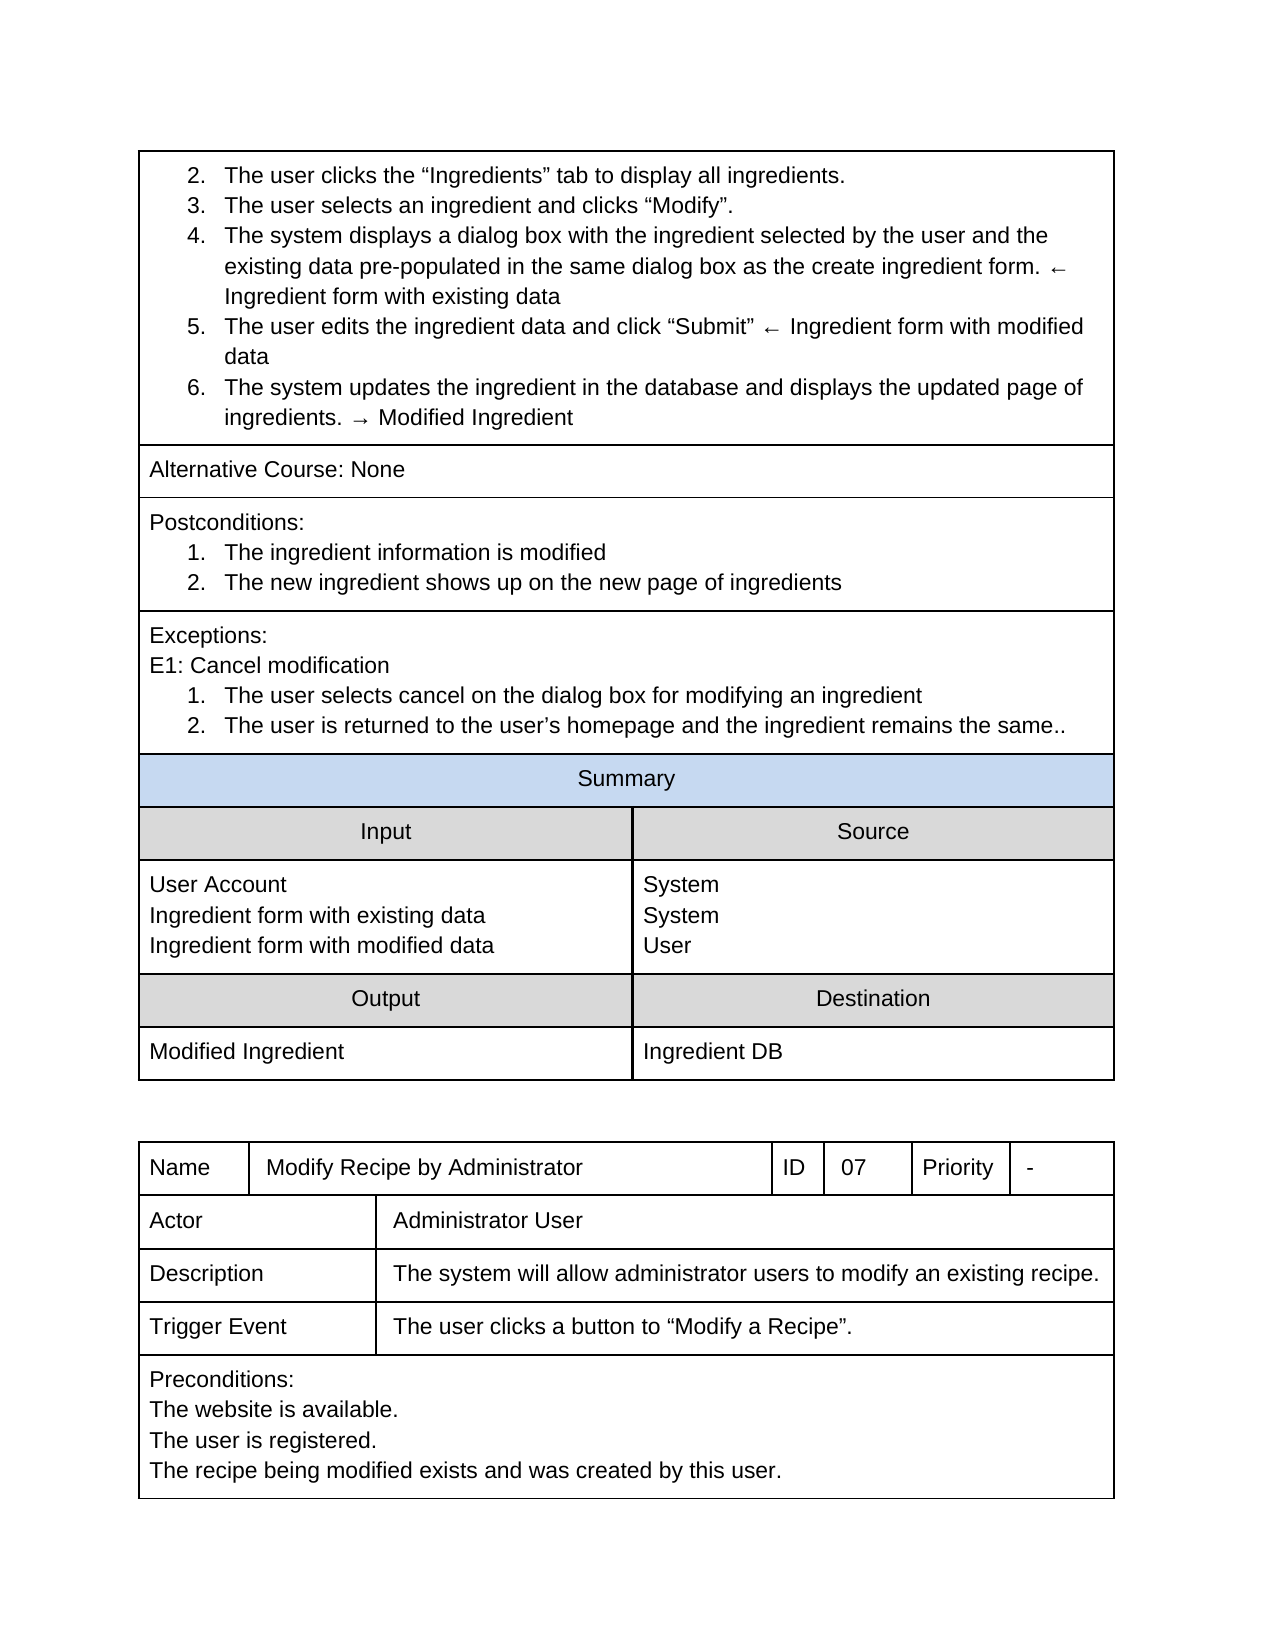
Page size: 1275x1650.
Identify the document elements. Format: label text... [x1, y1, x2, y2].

table_cell Exceptions: E1: Cancel modification The user selects cancel on the dialog box for modifying an ingredient The user is returned to the user’s homepage and the ingredient remains the same.. [140, 612, 1113, 753]
table_header - [1011, 1143, 1113, 1194]
table_cell Destination [634, 975, 1113, 1026]
table_header Modify Recipe by Administrator [250, 1143, 771, 1194]
table_cell Trigger Event [140, 1303, 375, 1354]
table_header Priority [913, 1143, 1009, 1194]
table_cell The system will allow administrator users to modify an existing recipe. [377, 1250, 1113, 1301]
table_header Name [140, 1143, 248, 1194]
table_cell The user clicks a button to “Modify a Recipe”. [377, 1303, 1113, 1354]
table_cell Administrator User [377, 1196, 1113, 1247]
table_cell System System User [634, 861, 1113, 972]
table_cell Actor [140, 1196, 375, 1247]
table_cell Modified Ingredient [140, 1028, 631, 1079]
table_cell Preconditions: The website is available. The user is registered. The recipe being modified exists and was created by this user. [140, 1356, 1113, 1497]
table_header ID [773, 1143, 823, 1194]
table_cell Output [140, 975, 631, 1026]
table_cell Source [634, 808, 1113, 859]
table_cell Summary [140, 755, 1113, 806]
table_cell Ingredient DB [634, 1028, 1113, 1079]
table_header 07 [825, 1143, 911, 1194]
table_cell User Account Ingredient form with existing data Ingredient form with modified data [140, 861, 631, 972]
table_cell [140, 152, 1113, 444]
table_cell Postconditions: The ingredient information is modified The new ingredient shows up on the new page of ingredients [140, 498, 1113, 610]
table_cell Input [140, 808, 631, 859]
table_cell Description [140, 1250, 375, 1301]
table_cell Alternative Course: None [140, 446, 1113, 497]
